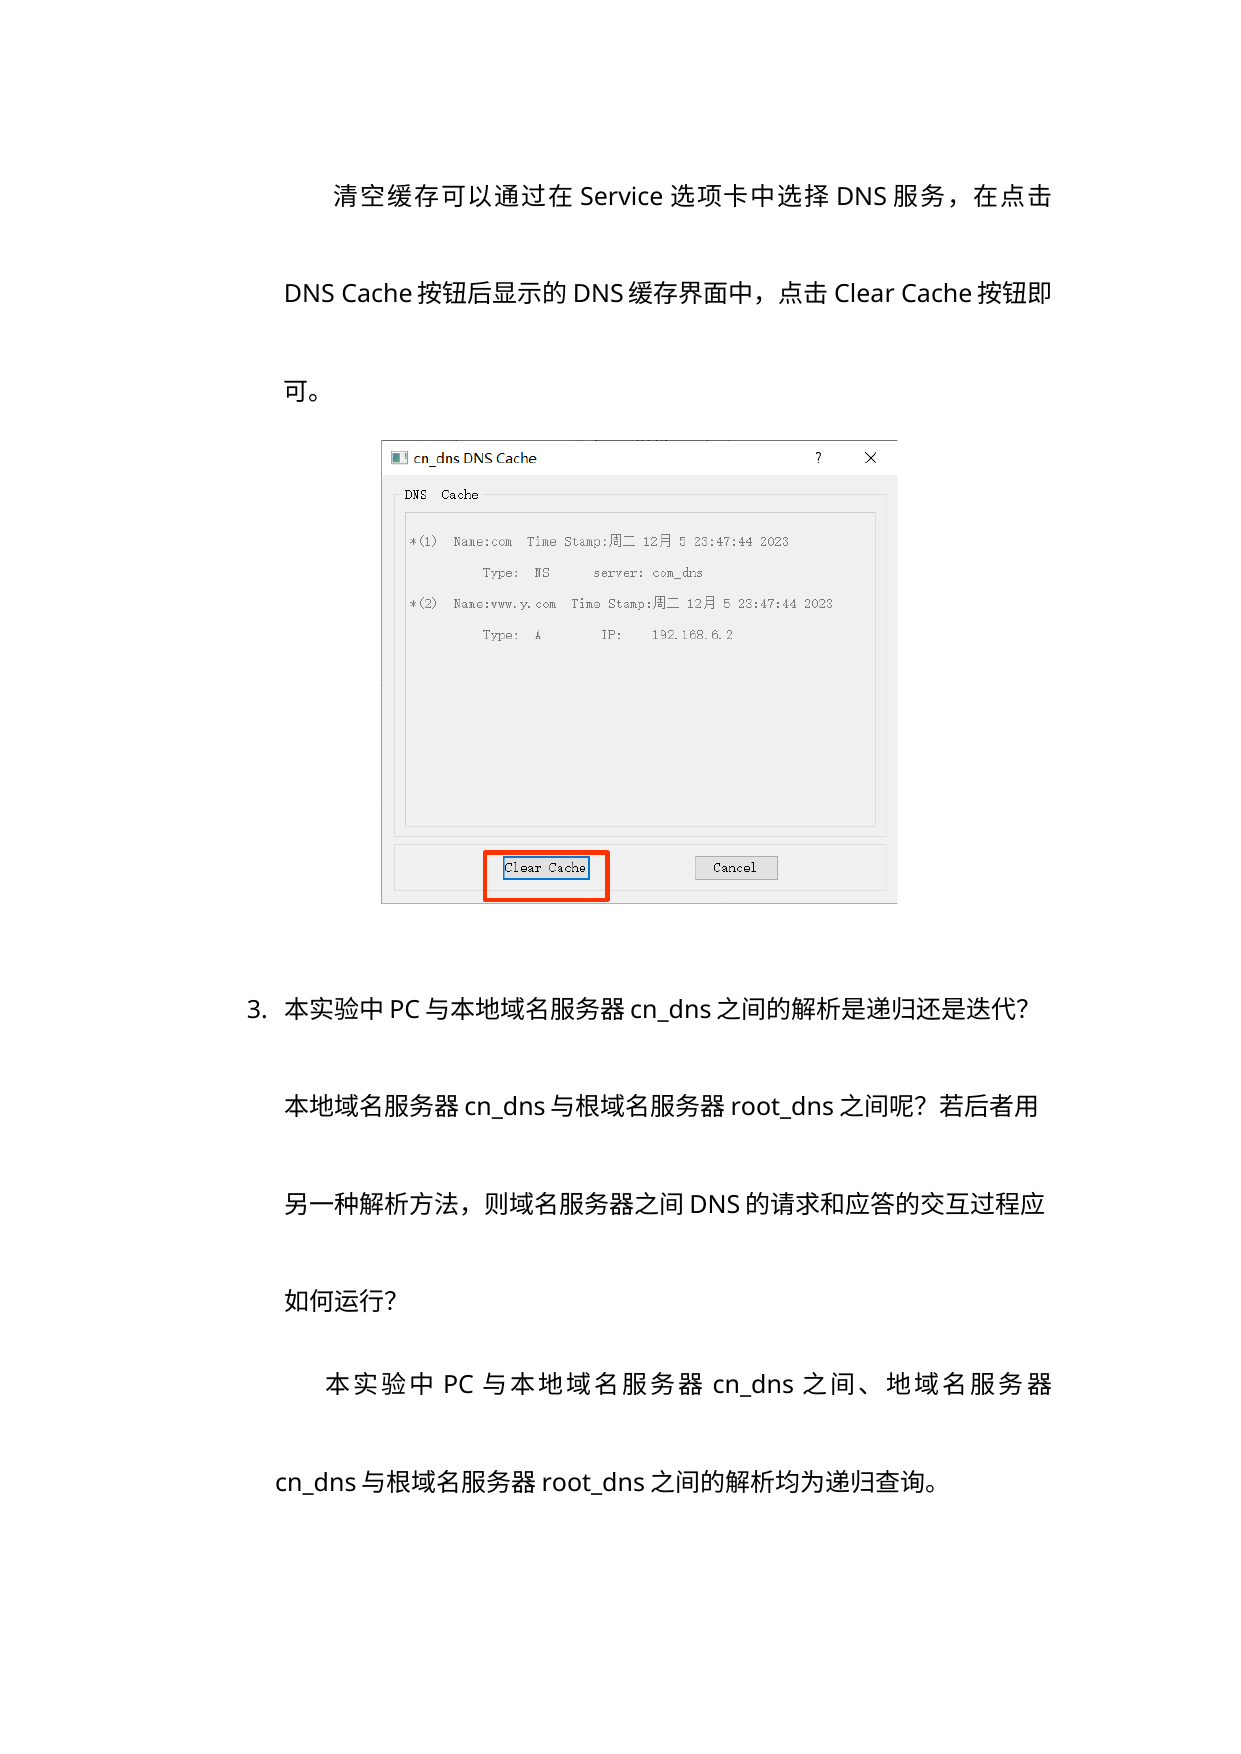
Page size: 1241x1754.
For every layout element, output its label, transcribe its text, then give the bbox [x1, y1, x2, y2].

picture [381, 440, 898, 904]
list 本实验中PC与本地域名服务器cn_dns之间、地域名服务器cn_dns与根域名服务器root_dns之间的解析均为递归查询。 [275, 1351, 1053, 1513]
list 清空缓存可以通过在Service选项卡中选择DNS服务，在点击DNS Cache按钮后显示的DNS缓存界面中，点击Clear Cache按钮即可。 [284, 162, 1053, 422]
list 本实验中PC与本地域名服务器cn_dns之间的解析是递归还是迭代？本地域名服务器cn_dns与根域名服务器root_dns之间呢？若后者用另一种解析方法，则域名服务器之间DNS的请求和应答的交互过程应如何运行？ [247, 975, 1053, 1332]
